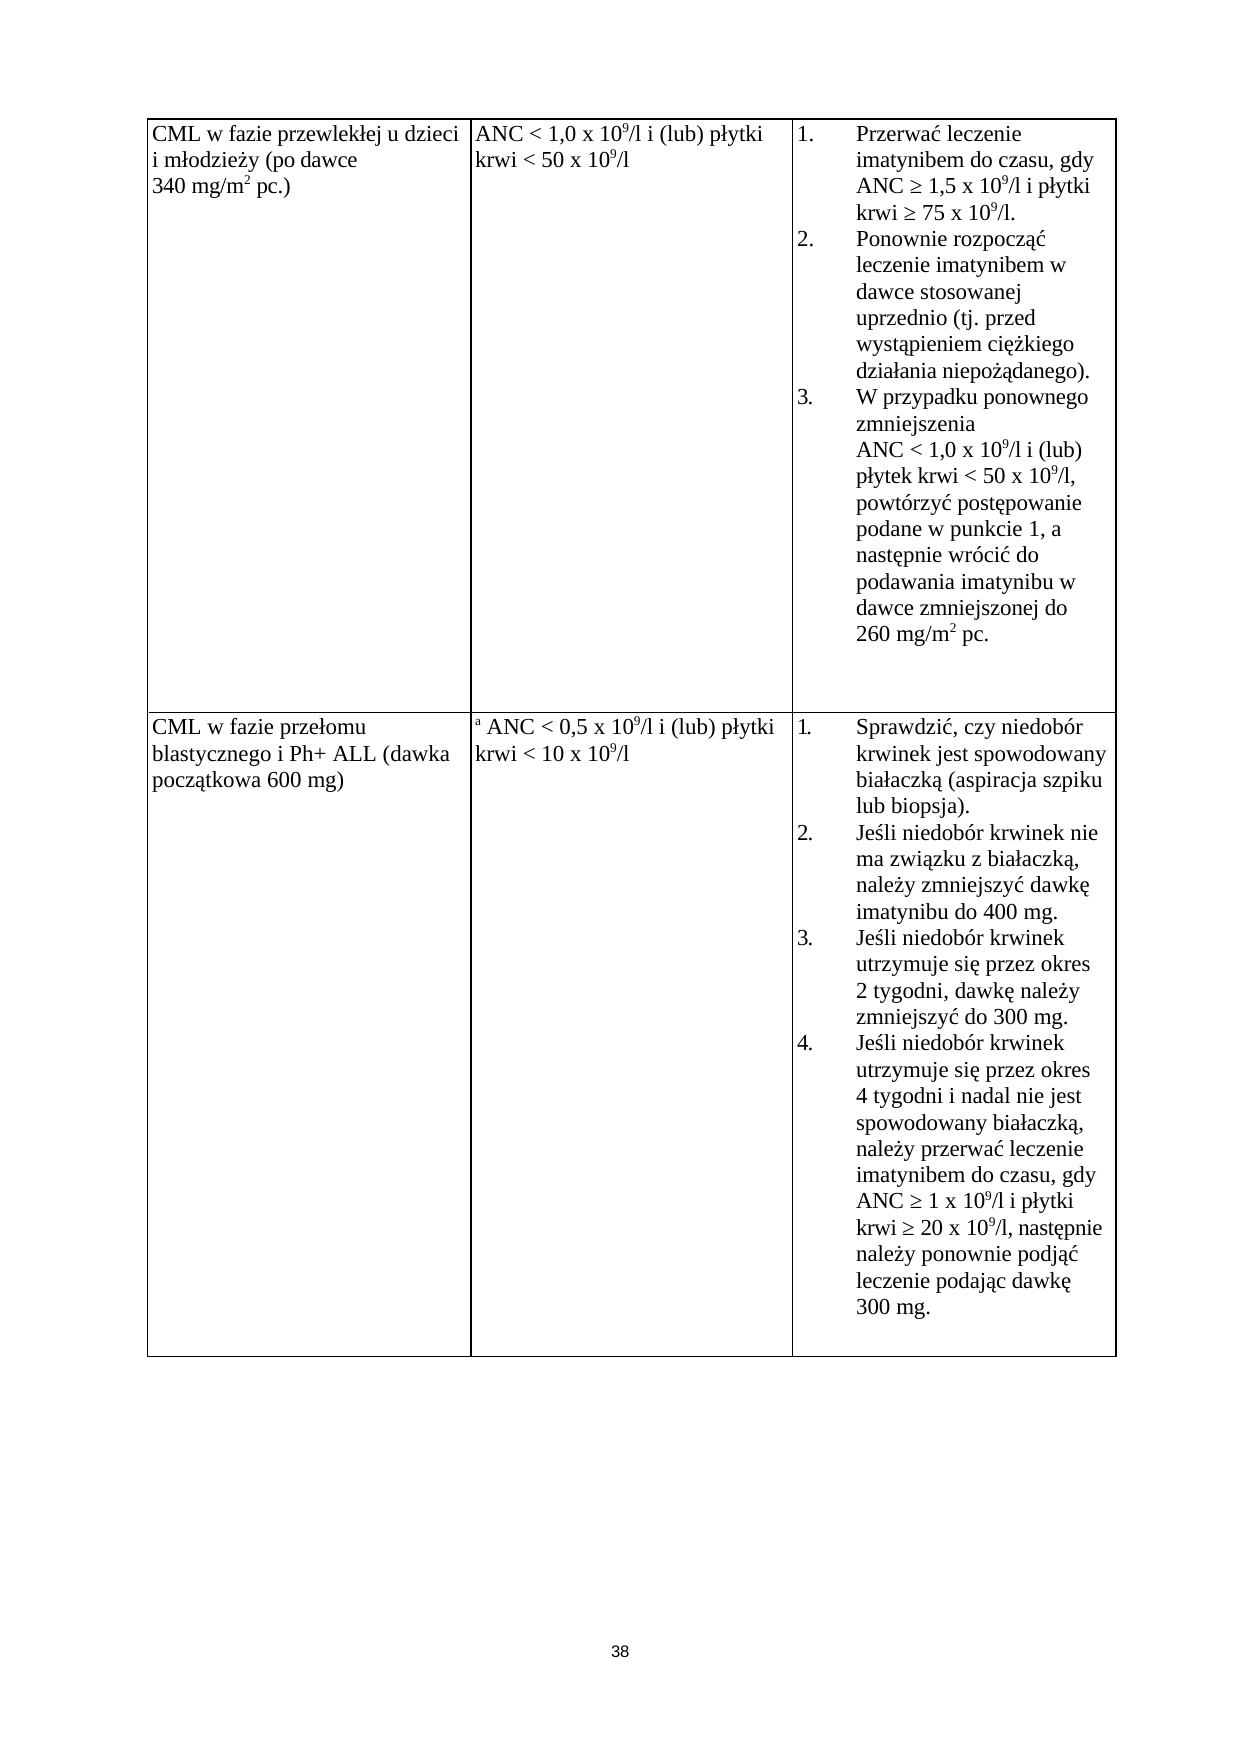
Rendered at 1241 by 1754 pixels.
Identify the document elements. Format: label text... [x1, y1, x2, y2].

table_cell CML w fazie przełomu blastycznego i Ph+ ALL (dawka początkowa 600 mg) [148, 713, 470, 1356]
table_cell CML w fazie przewlekłej u dzieci i młodzieży (po dawce 340 mg/m2 pc.) [148, 120, 470, 712]
table_cell ANC < 1,0 x 109/l i (lub) płytki krwi < 50 x 109/l [472, 120, 792, 712]
table_cell 1. Sprawdzić, czy niedobór krwinek jest spowodowany białaczką (aspiracja szpiku lub biopsja). 2. Jeśli niedobór krwinek nie ma związku z białaczką, należy zmniejszyć dawkę imatynibu do 400 mg. 3. Jeśli niedobór krwinek utrzymuje się przez okres 2 tygodni, dawkę należy zmniejszyć do 300 mg. 4. Jeśli niedobór krwinek utrzymuje się przez okres 4 tygodni i nadal nie jest spowodowany białaczką, należy przerwać leczenie imatynibem do czasu, gdy ANC ≥ 1 x 109/l i płytki krwi ≥ 20 x 109/l, następnie należy ponownie podjąć leczenie podając dawkę 300 mg. [793, 713, 1115, 1356]
table_cell 1. Przerwać leczenie imatynibem do czasu, gdy ANC ≥ 1,5 x 109/l i płytki krwi ≥ 75 x 109/l. 2. Ponownie rozpocząć leczenie imatynibem w dawce stosowanej uprzednio (tj. przed wystąpieniem ciężkiego działania niepożądanego). 3. W przypadku ponownego zmniejszenia ANC < 1,0 x 109/l i (lub) płytek krwi < 50 x 109/l, powtórzyć postępowanie podane w punkcie 1, a następnie wrócić do podawania imatynibu w dawce zmniejszonej do 260 mg/m2 pc. [793, 120, 1115, 712]
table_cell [472, 713, 792, 1356]
